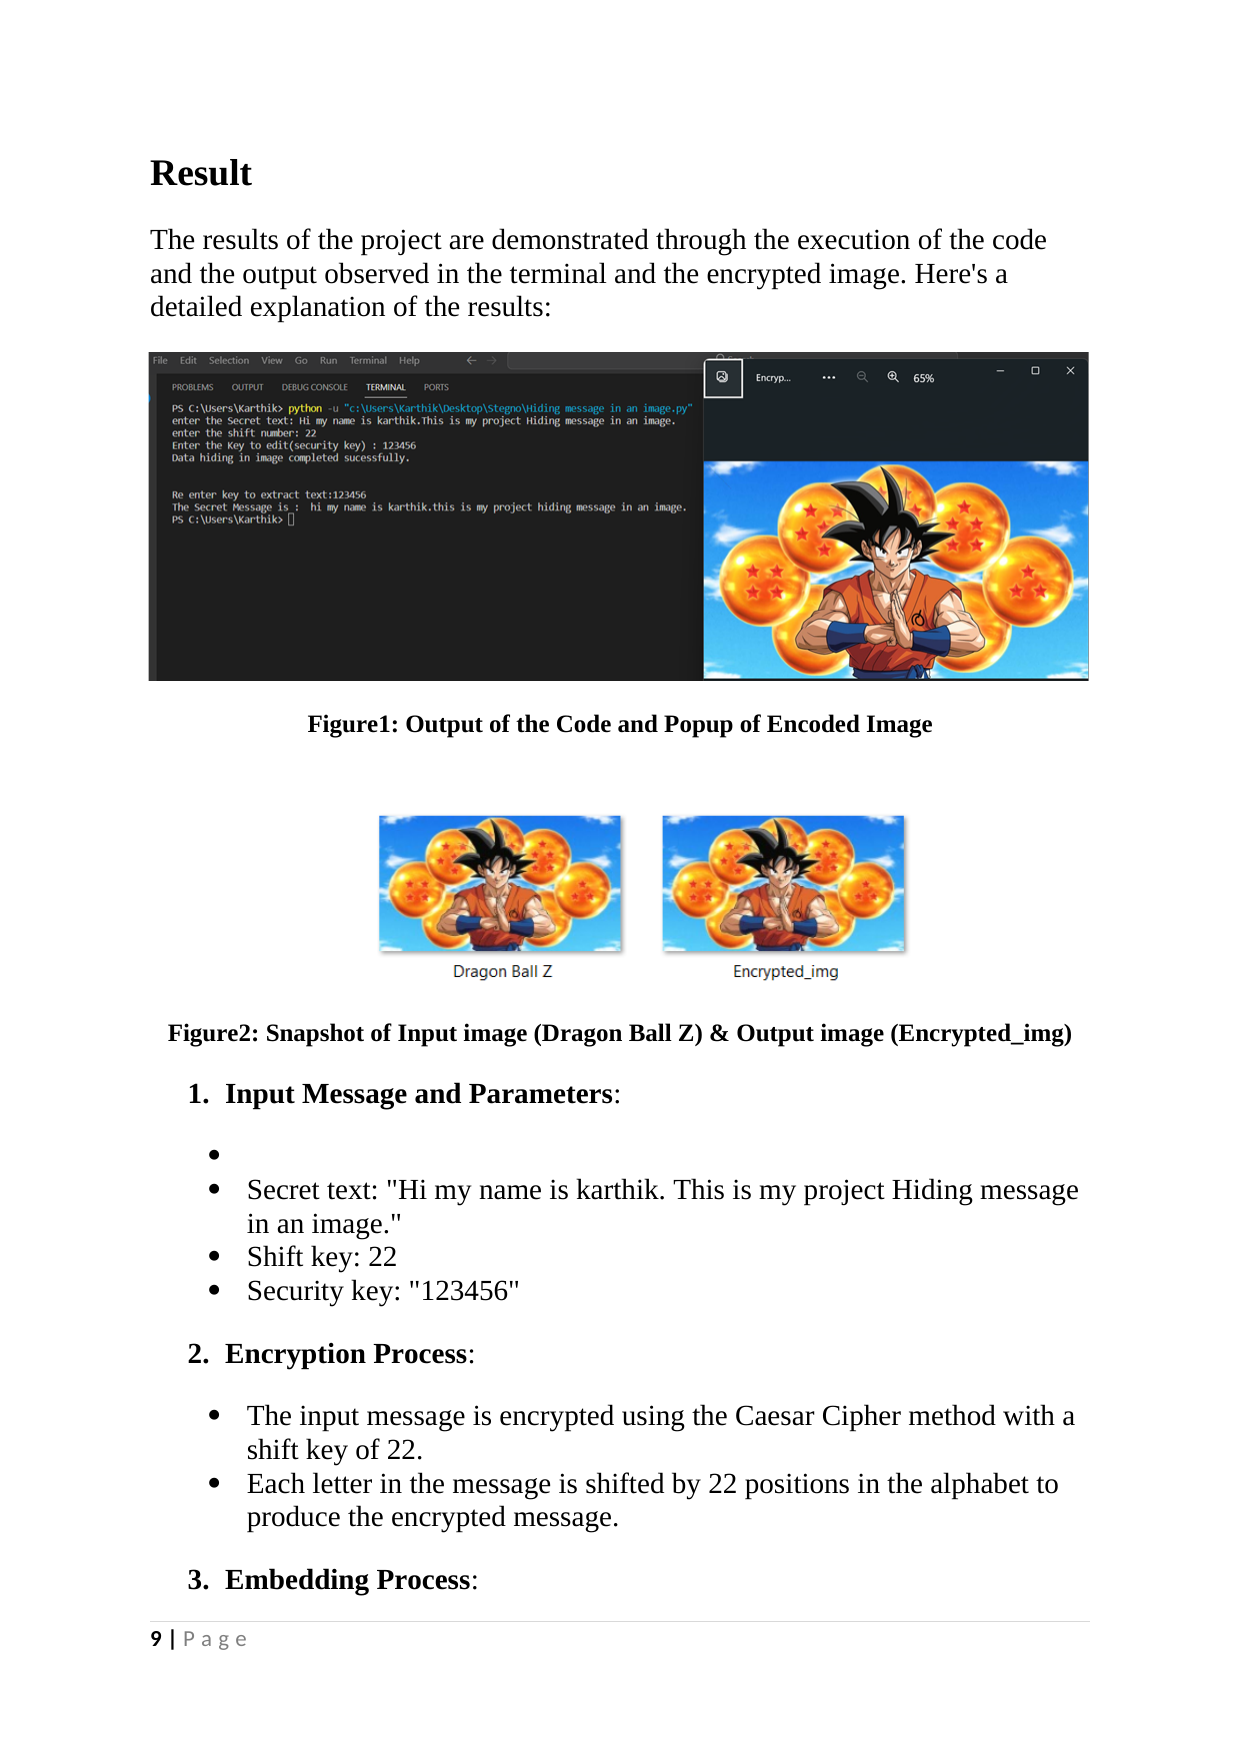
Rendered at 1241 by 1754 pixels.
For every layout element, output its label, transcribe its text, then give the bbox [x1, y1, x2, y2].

list Security key: "123456" [209, 1273, 1090, 1307]
list The input message is encrypted using the Caesar Cipher method with a shift key of 22. [209, 1398, 1090, 1466]
text Figure2: Snapshot of Input image (Dragon Ball Z) & Output image (Encrypted_img) [150, 1018, 1090, 1047]
list Embedding Process: [187, 1562, 1090, 1596]
list Secret text: "Hi my name is karthik. This is my project Hiding message in an image." [209, 1172, 1090, 1239]
list Input Message and Parameters: [187, 1076, 1090, 1109]
text Result [150, 150, 1090, 193]
text Figure1: Output of the Code and Popup of Encoded Image [150, 709, 1090, 738]
list Encryption Process: [187, 1336, 1090, 1369]
text The results of the project are demonstrated through the execution of the code and the output observed in the terminal and the encrypted image. Here's a detailed explanation of the results: [150, 222, 1090, 323]
list Shift key: 22 [209, 1239, 1090, 1273]
list Each letter in the message is shifted by 22 positions in the alphabet to produce the encrypted message. [209, 1466, 1090, 1533]
picture [353, 788, 932, 992]
picture [148, 352, 1089, 681]
